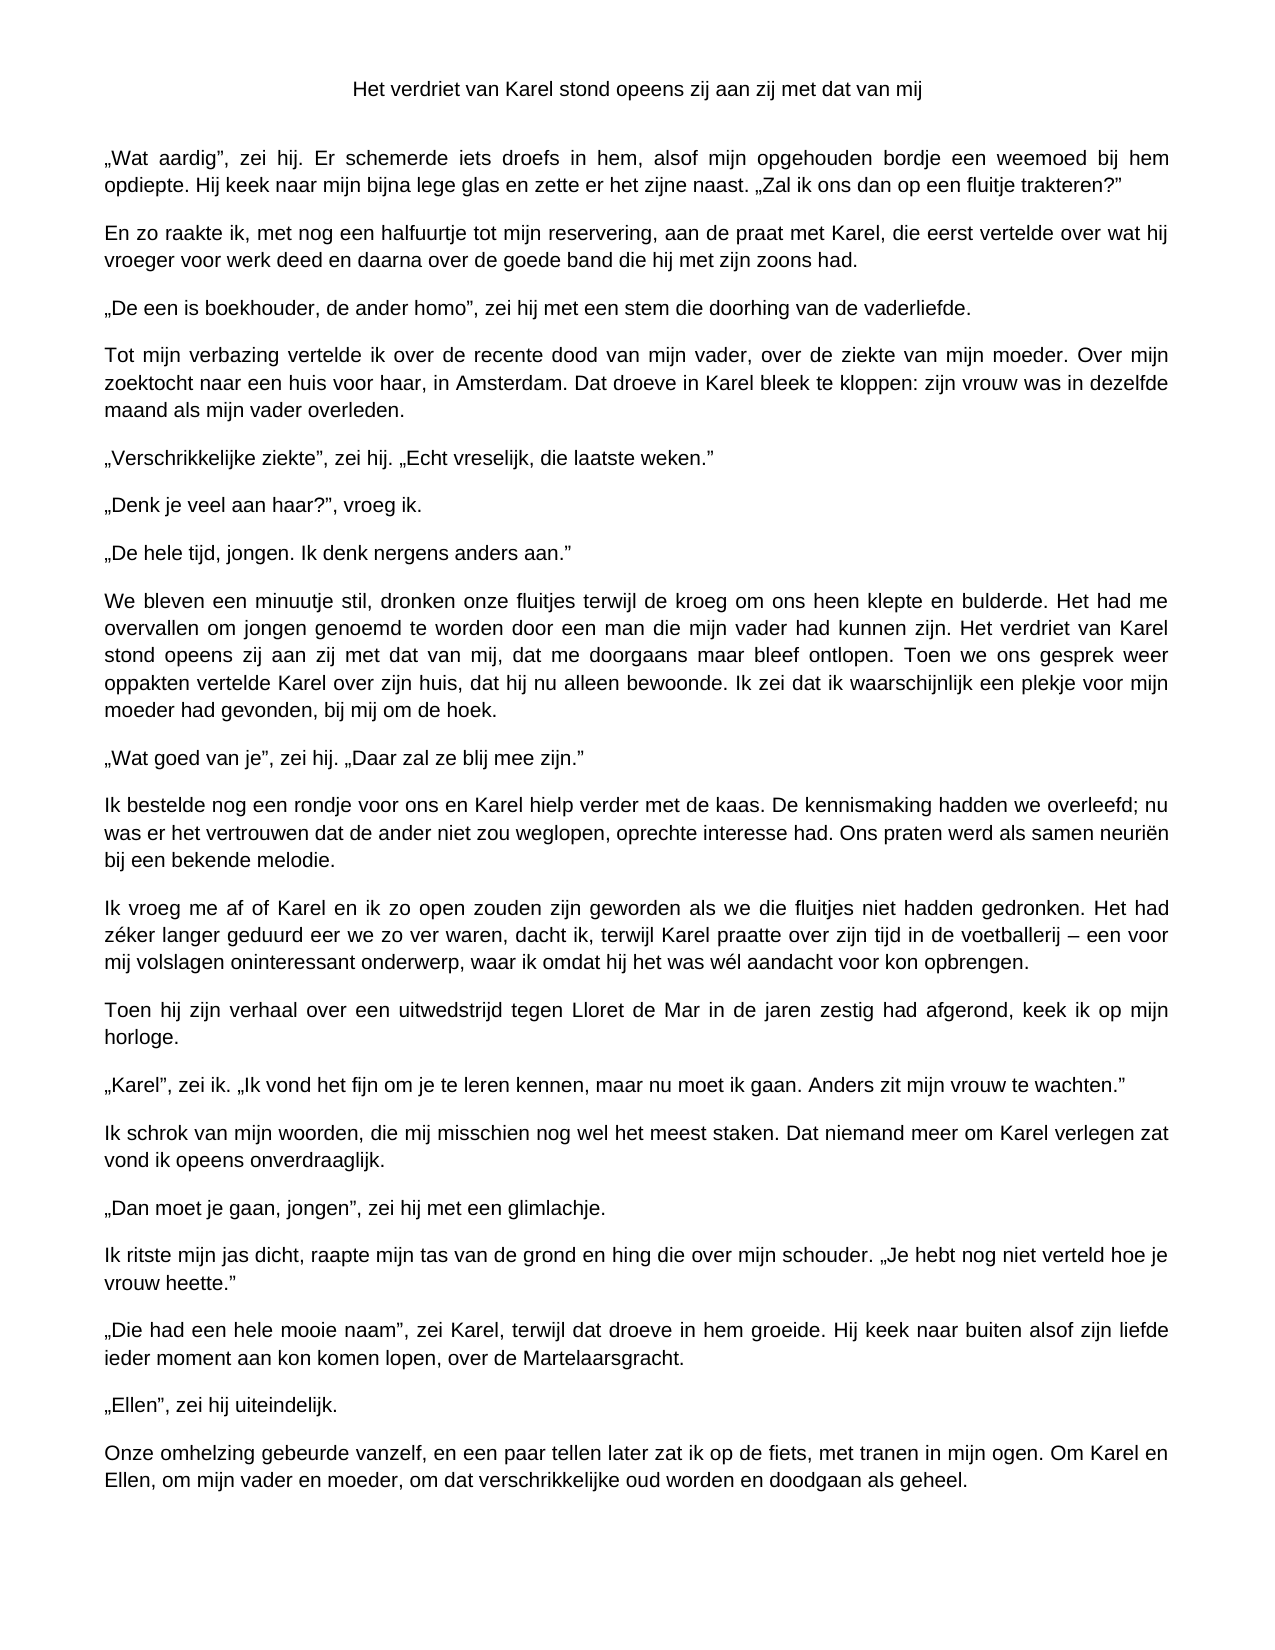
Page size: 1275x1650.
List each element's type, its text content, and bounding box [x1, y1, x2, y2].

text Ik ritste mijn jas dicht, raapte mijn tas van de grond en hing die over mijn schouder. „Je hebt nog niet verteld hoe je vrouw heette.” [104, 1240, 1171, 1294]
text Ik bestelde nog een rondje voor ons en Karel hielp verder met de kaas. De kennismaking hadden we overleefd; nu was er het vertrouwen dat de ander niet zou weglopen, oprechte interesse had. Ons praten werd als samen neuriën bij een bekende melodie. [104, 790, 1171, 871]
text Ik schrok van mijn woorden, die mij misschien nog wel het meest staken. Dat niemand meer om Karel verlegen zat vond ik opeens onverdraaglijk. [104, 1117, 1171, 1171]
text „Wat aardig”, zei hij. Er schemerde iets droefs in hem, alsof mijn opgehouden bordje een weemoed bij hem opdiepte. Hij keek naar mijn bijna lege glas en zette er het zijne naast. „Zal ik ons dan op een fluitje trakteren?” [104, 142, 1171, 196]
text Ik vroeg me af of Karel en ik zo open zouden zijn geworden als we die fluitjes niet hadden gedronken. Het had zéker langer geduurd eer we zo ver waren, dacht ik, terwijl Karel praatte over zijn tijd in de voetballerij – een voor mij volslagen oninteressant onderwerp, waar ik omdat hij het was wél aandacht voor kon opbrengen. [104, 892, 1171, 973]
text „Dan moet je gaan, jongen”, zei hij met een glimlachje. [104, 1192, 1171, 1219]
text Onze omhelzing gebeurde vanzelf, en een paar tellen later zat ik op de fiets, met tranen in mijn ogen. Om Karel en Ellen, om mijn vader en moeder, om dat verschrikkelijke oud worden en doodgaan als geheel. [104, 1438, 1171, 1492]
text „Ellen”, zei hij uiteindelijk. [104, 1390, 1171, 1417]
text „Karel”, zei ik. „Ik vond het fijn om je te leren kennen, maar nu moet ik gaan. Anders zit mijn vrouw te wachten.” [104, 1069, 1171, 1096]
text We bleven een minuutje stil, dronken onze fluitjes terwijl de kroeg om ons heen klepte en bulderde. Het had me overvallen om jongen genoemd te worden door een man die mijn vader had kunnen zijn. Het verdriet van Karel stond opeens zij aan zij met dat van mij, dat me doorgaans maar bleef ontlopen. Toen we ons gesprek weer oppakten vertelde Karel over zijn huis, dat hij nu alleen bewoonde. Ik zei dat ik waarschijnlijk een plekje voor mijn moeder had gevonden, bij mij om de hoek. [104, 586, 1171, 721]
text Toen hij zijn verhaal over een uitwedstrijd tegen Lloret de Mar in de jaren zestig had afgerond, keek ik op mijn horloge. [104, 994, 1171, 1048]
text „Wat goed van je”, zei hij. „Daar zal ze blij mee zijn.” [104, 742, 1171, 769]
text „De een is boekhouder, de ander homo”, zei hij met een stem die doorhing van de vaderliefde. [104, 292, 1171, 319]
text „Die had een hele mooie naam”, zei Karel, terwijl dat droeve in hem groeide. Hij keek naar buiten alsof zijn liefde ieder moment aan kon komen lopen, over de Martelaarsgracht. [104, 1315, 1171, 1369]
text „De hele tijd, jongen. Ik denk nergens anders aan.” [104, 538, 1171, 565]
text Tot mijn verbazing vertelde ik over de recente dood van mijn vader, over de ziekte van mijn moeder. Over mijn zoektocht naar een huis voor haar, in Amsterdam. Dat droeve in Karel bleek te kloppen: zijn vrouw was in dezelfde maand als mijn vader overleden. [104, 340, 1171, 421]
text „Verschrikkelijke ziekte”, zei hij. „Echt vreselijk, die laatste weken.” [104, 442, 1171, 469]
text „Denk je veel aan haar?”, vroeg ik. [104, 490, 1171, 517]
text En zo raakte ik, met nog een halfuurtje tot mijn reservering, aan de praat met Karel, die eerst vertelde over wat hij vroeger voor werk deed en daarna over de goede band die hij met zijn zoons had. [104, 217, 1171, 271]
